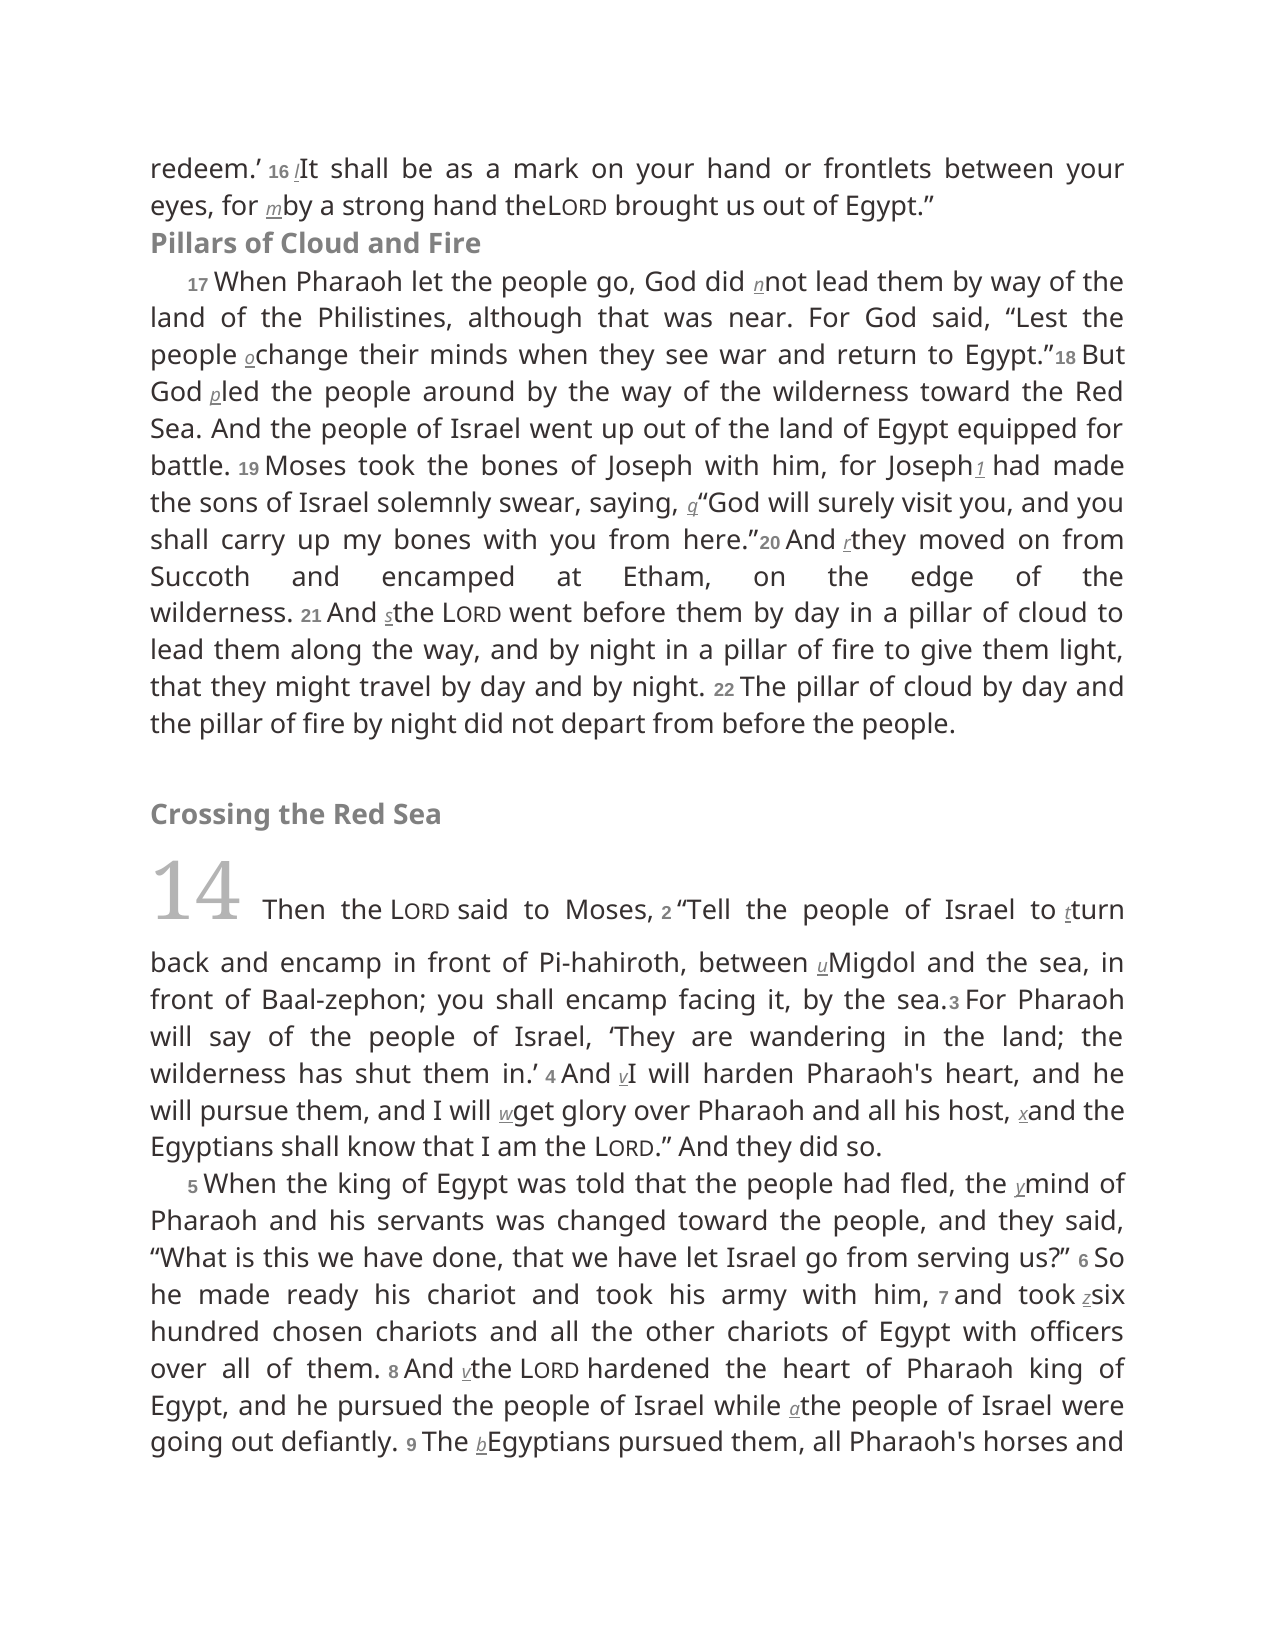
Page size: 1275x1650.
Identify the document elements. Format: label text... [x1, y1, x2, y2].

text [150, 150, 1125, 224]
text 14 Then the Lord said to Moses, 2 “Tell the people of Israel to tturn back and encamp in front of Pi-hahiroth, between uMigdol and the sea, in front of Baal-zephon; you shall encamp facing it, by the sea.3 For Pharaoh will say of the people of Israel, ‘They are wandering in the land; the wilderness has shut them in.’ 4 And vI will harden Pharaoh's heart, and he will pursue them, and I will wget glory over Pharaoh and all his host, xand the Egyptians shall know that I am the Lord.” And they did so. [150, 833, 1125, 1165]
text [150, 1165, 1125, 1460]
subtitle Crossing the Red Sea [150, 794, 1125, 833]
subtitle Pillars of Cloud and Fire [150, 224, 1125, 262]
text 17 When Pharaoh let the people go, God did nnot lead them by way of the land of the Philistines, although that was near. For God said, “Lest the people ochange their minds when they see war and return to Egypt.”18 But God pled the people around by the way of the wilderness toward the Red Sea. And the people of Israel went up out of the land of Egypt equipped for battle. 19 Moses took the bones of Joseph with him, for Joseph1 had made the sons of Israel solemnly swear, saying, q“God will surely visit you, and you shall carry up my bones with you from here.”20 And rthey moved on from Succoth and encamped at Etham, on the edge of the wilderness. 21 And sthe Lord went before them by day in a pillar of cloud to lead them along the way, and by night in a pillar of fire to give them light, that they might travel by day and by night. 22 The pillar of cloud by day and the pillar of fire by night did not depart from before the people. [150, 262, 1125, 741]
